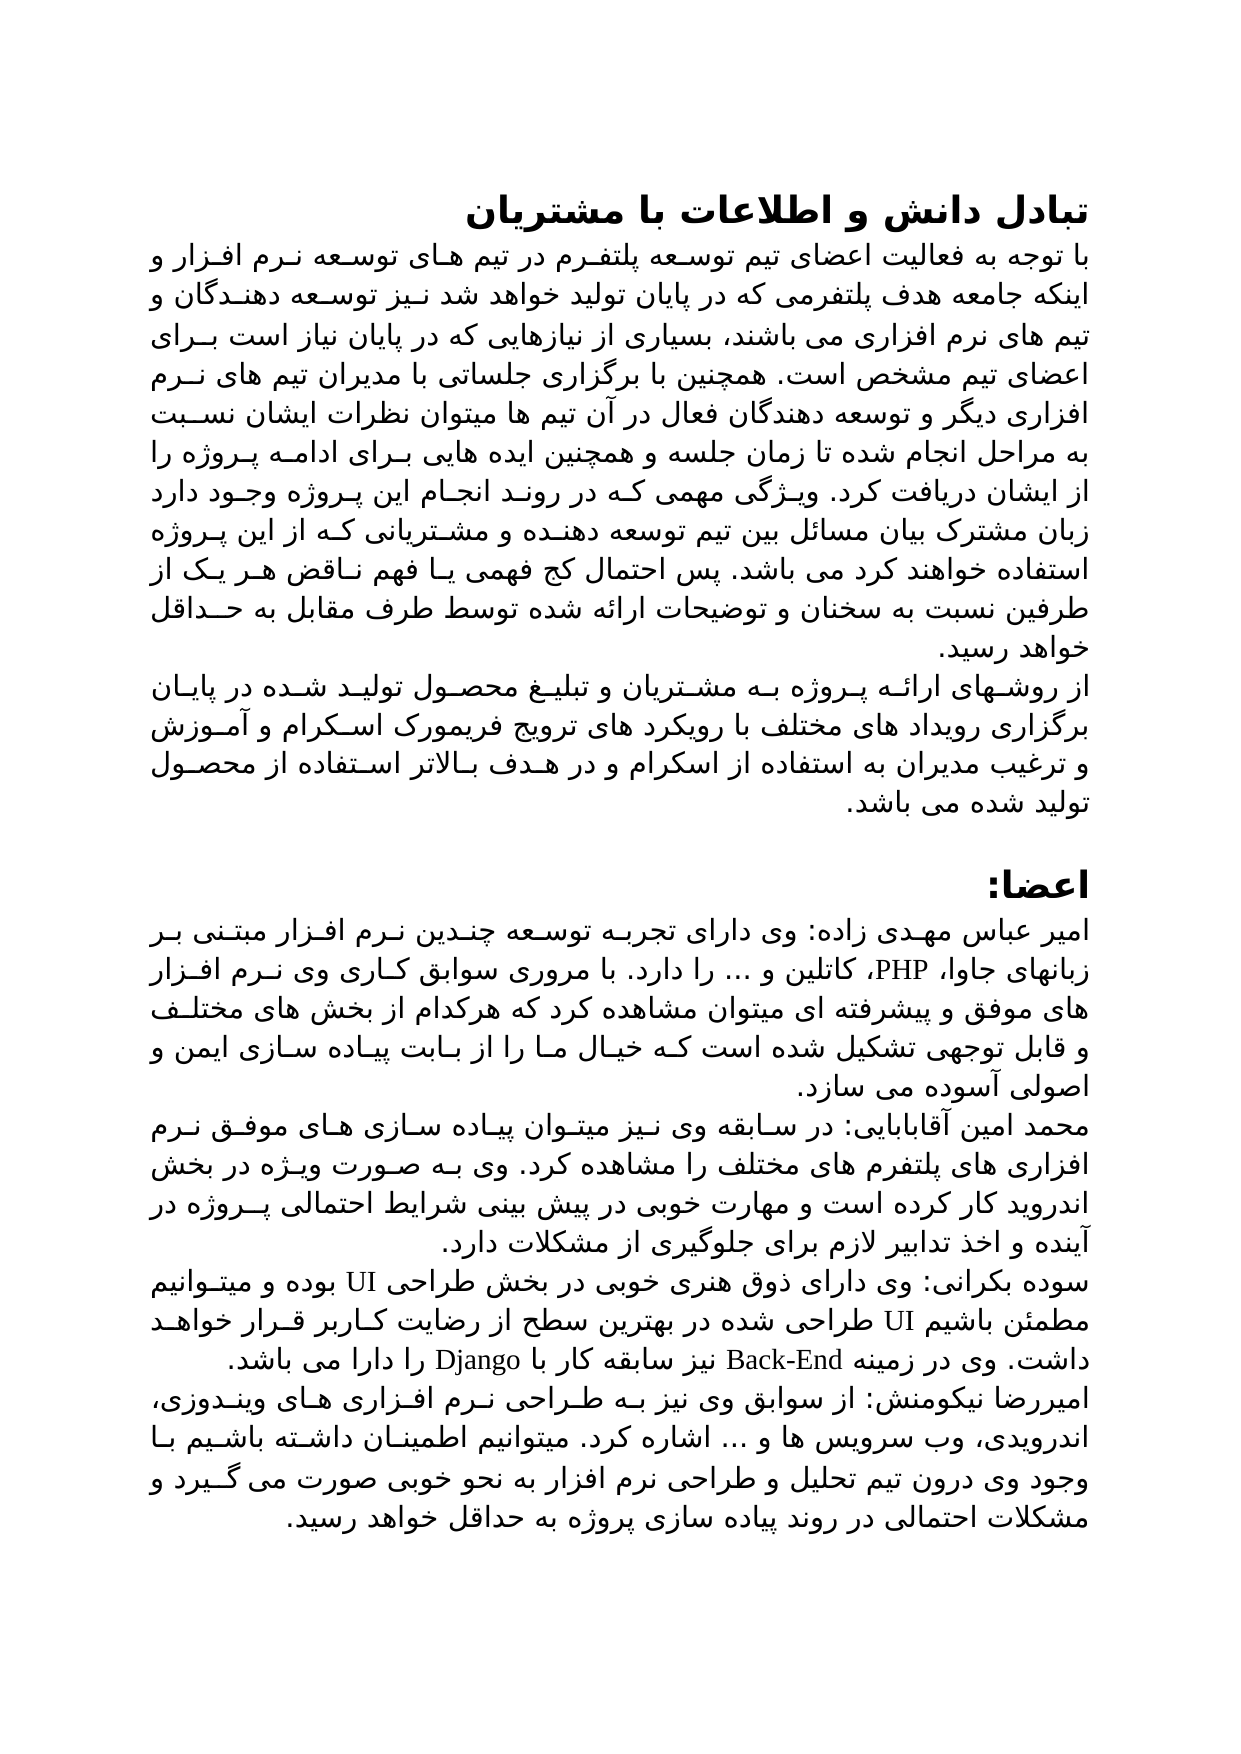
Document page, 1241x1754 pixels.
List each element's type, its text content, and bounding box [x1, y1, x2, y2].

text اعضا: [150, 863, 1090, 907]
text با توجه به فعالیت اعضای تیم توسعه پلتفرم در تیم های توسعه نرم افزار و اینکه جامعه هدف پلتفرمی که در پایان تولید خواهد شد نیز توسعه دهندگان و تیم های نرم افزاری می باشند، بسیاری از نیازهایی که در پایان نیاز است برای اعضای تیم مشخص است. همچنین با برگزاری جلساتی با مدیران تیم های نرم افزاری دیگر و توسعه دهندگان فعال در آن تیم ها میتوان نظرات ایشان نسبت به مراحل انجام شده تا زمان جلسه و همچنین ایده هایی برای ادامه پروژه را از ایشان دریافت کرد. ویژگی مهمی که در روند انجام این پروژه وجود دارد زبان مشترک بیان مسائل بین تیم توسعه دهنده و مشتریانی که از این پروژه استفاده خواهند کرد می باشد. پس احتمال کج فهمی یا فهم ناقض هر یک از طرفین نسبت به سخنان و توضیحات ارائه شده توسط طرف مقابل به حداقل خواهد رسید. [150, 239, 1090, 664]
text امیر عباس مهدی زاده: وی دارای تجربه توسعه چندین نرم افزار مبتنی بر زبانهای جاوا، PHP، کاتلین و ... را دارد. با مروری سوابق کاری وی نرم افزار های موفق و پیشرفته ای میتوان مشاهده کرد که هرکدام از بخش های مختلف و قابل توجهی تشکیل شده است که خیال ما را از بابت پیاده سازی ایمن و اصولی آسوده می سازد. [150, 913, 1090, 1103]
text از روشهای ارائه پروژه به مشتریان و تبلیغ محصول تولید شده در پایان برگزاری رویداد های مختلف با رویکرد های ترویج فریمورک اسکرام و آموزش و ترغیب مدیران به استفاده از اسکرام و در هدف بالاتر استفاده از محصول تولید شده می باشد. [150, 669, 1090, 820]
text تبادل دانش و اطلاعات با مشتریان [150, 188, 1090, 232]
text سوده بکرانی: وی دارای ذوق هنری خوبی در بخش طراحی UI بوده و میتوانیم مطمئن باشیم UI طراحی شده در بهترین سطح از رضایت کاربر قرار خواهد داشت. وی در زمینه Back-End نیز سابقه کار با Django را دارا می باشد. [150, 1264, 1090, 1377]
text امیررضا نیکومنش: از سوابق وی نیز به طراحی نرم افزاری های ویندوزی، اندرویدی، وب سرویس ها و ... اشاره کرد. میتوانیم اطمینان داشته باشیم با وجود وی درون تیم تحلیل و طراحی نرم افزار به نحو خوبی صورت می گیرد و مشکلات احتمالی در روند پیاده سازی پروژه به حداقل خواهد رسید. [150, 1382, 1090, 1534]
text محمد امین آقابابایی: در سابقه وی نیز میتوان پیاده سازی های موفق نرم افزاری های پلتفرم های مختلف را مشاهده کرد. وی به صورت ویژه در بخش اندروید کار کرده است و مهارت خوبی در پیش بینی شرایط احتمالی پروژه در آینده و اخذ تدابیر لازم برای جلوگیری از مشکلات دارد. [150, 1108, 1090, 1259]
